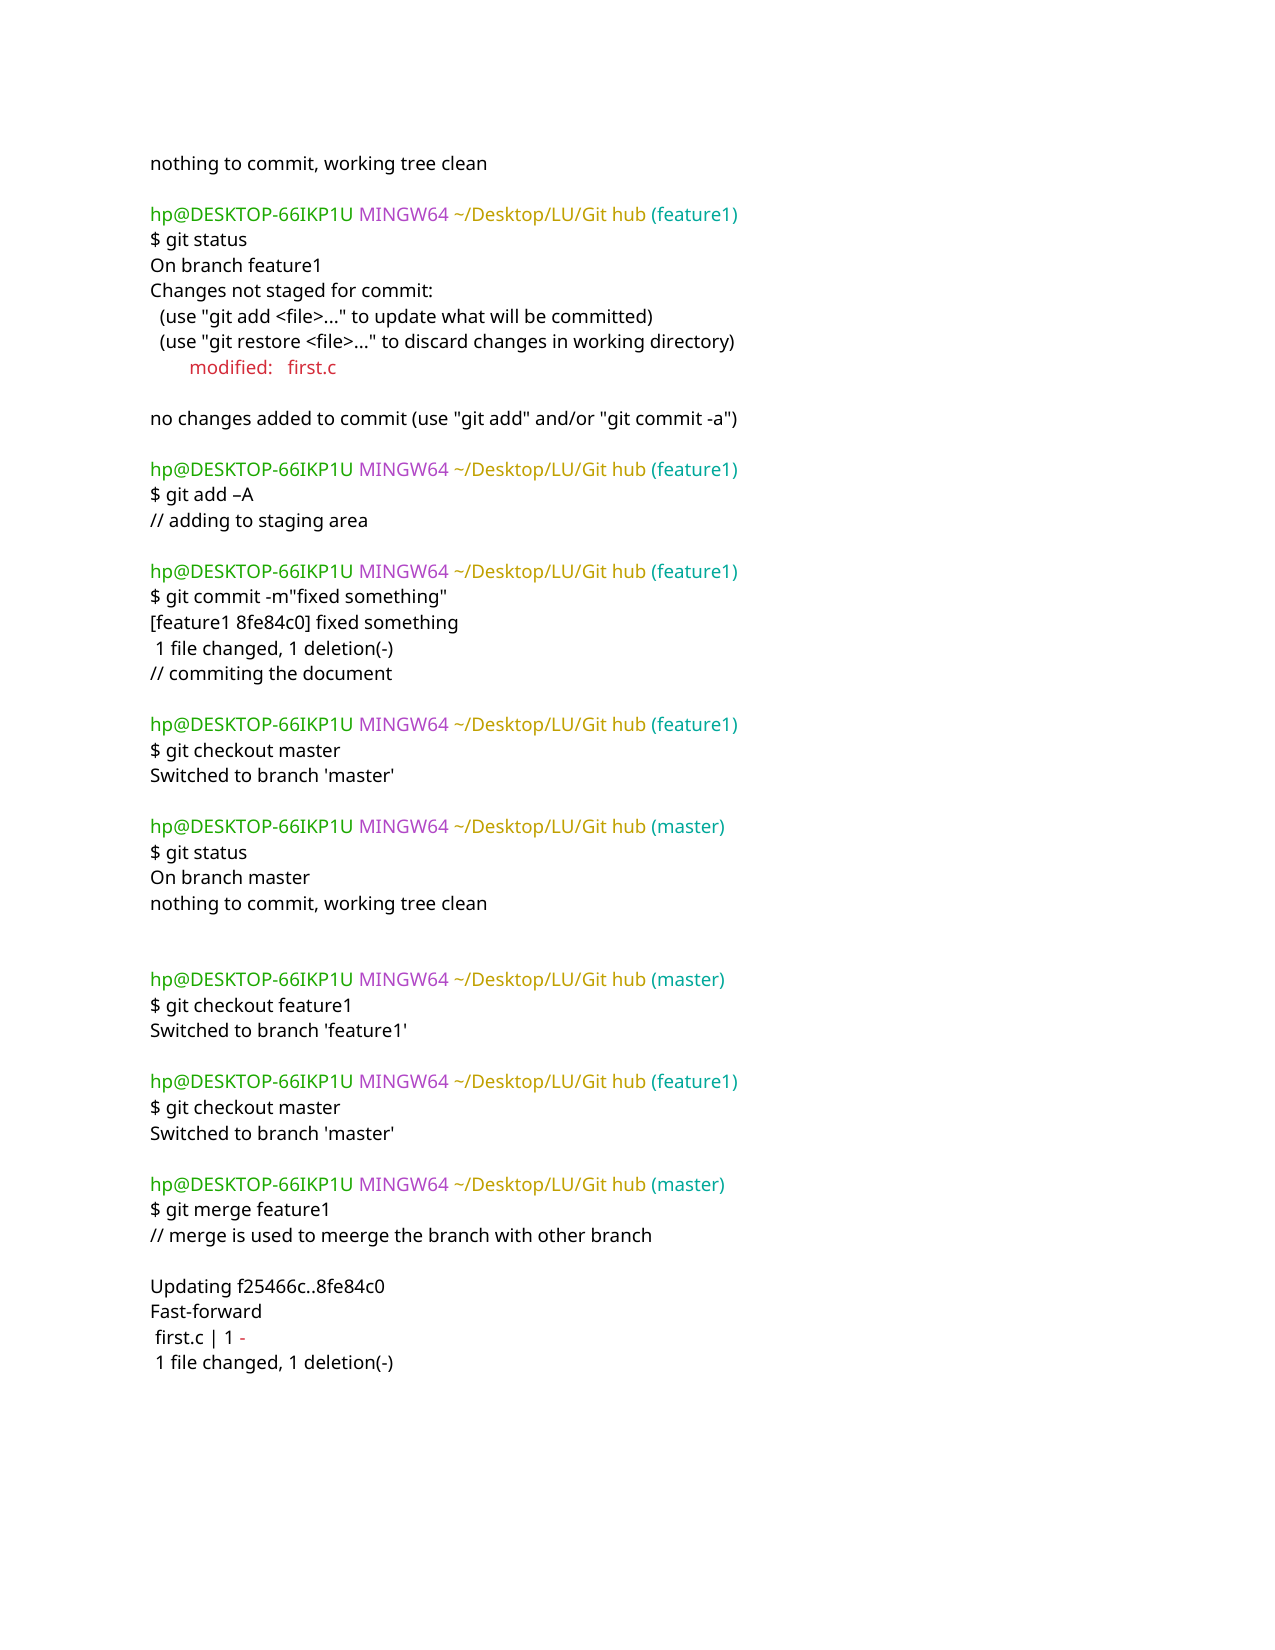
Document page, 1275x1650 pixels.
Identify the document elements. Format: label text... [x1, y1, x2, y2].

text first.c | 1 - [150, 1324, 1125, 1349]
text Switched to branch 'master' [150, 1120, 1125, 1145]
text $ git checkout feature1 [150, 992, 1125, 1018]
text hp@DESKTOP-66IKP1U MINGW64 ~/Desktop/LU/Git hub (feature1) [150, 711, 1125, 737]
text $ git add –A [150, 482, 1125, 507]
text hp@DESKTOP-66IKP1U MINGW64 ~/Desktop/LU/Git hub (master) [150, 1171, 1125, 1196]
text hp@DESKTOP-66IKP1U MINGW64 ~/Desktop/LU/Git hub (feature1) [150, 456, 1125, 482]
text modified: first.c [150, 354, 1125, 380]
text On branch feature1 [150, 252, 1125, 278]
text $ git checkout master [150, 1094, 1125, 1120]
text hp@DESKTOP-66IKP1U MINGW64 ~/Desktop/LU/Git hub (feature1) [150, 558, 1125, 584]
text On branch master [150, 864, 1125, 890]
text 1 file changed, 1 deletion(-) [150, 635, 1125, 660]
text [feature1 8fe84c0] fixed something [150, 609, 1125, 635]
text Switched to branch 'feature1' [150, 1018, 1125, 1043]
text $ git merge feature1 [150, 1196, 1125, 1222]
text hp@DESKTOP-66IKP1U MINGW64 ~/Desktop/LU/Git hub (master) [150, 813, 1125, 839]
text $ git status [150, 227, 1125, 252]
text hp@DESKTOP-66IKP1U MINGW64 ~/Desktop/LU/Git hub (feature1) [150, 1069, 1125, 1094]
text // commiting the document [150, 660, 1125, 686]
text $ git status [150, 839, 1125, 864]
text Fast-forward [150, 1298, 1125, 1324]
text Switched to branch 'master' [150, 762, 1125, 788]
text (use "git add <file>..." to update what will be committed) [150, 303, 1125, 329]
text $ git commit -m"fixed something" [150, 584, 1125, 609]
text nothing to commit, working tree clean [150, 150, 1125, 176]
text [150, 201, 1125, 227]
text // adding to staging area [150, 507, 1125, 533]
text no changes added to commit (use "git add" and/or "git commit -a") [150, 405, 1125, 431]
text 1 file changed, 1 deletion(-) [150, 1349, 1125, 1375]
text (use "git restore <file>..." to discard changes in working directory) [150, 329, 1125, 354]
text hp@DESKTOP-66IKP1U MINGW64 ~/Desktop/LU/Git hub (master) [150, 967, 1125, 992]
text Changes not staged for commit: [150, 278, 1125, 303]
text Updating f25466c..8fe84c0 [150, 1273, 1125, 1298]
text // merge is used to meerge the branch with other branch [150, 1222, 1125, 1247]
text $ git checkout master [150, 737, 1125, 762]
text nothing to commit, working tree clean [150, 890, 1125, 916]
